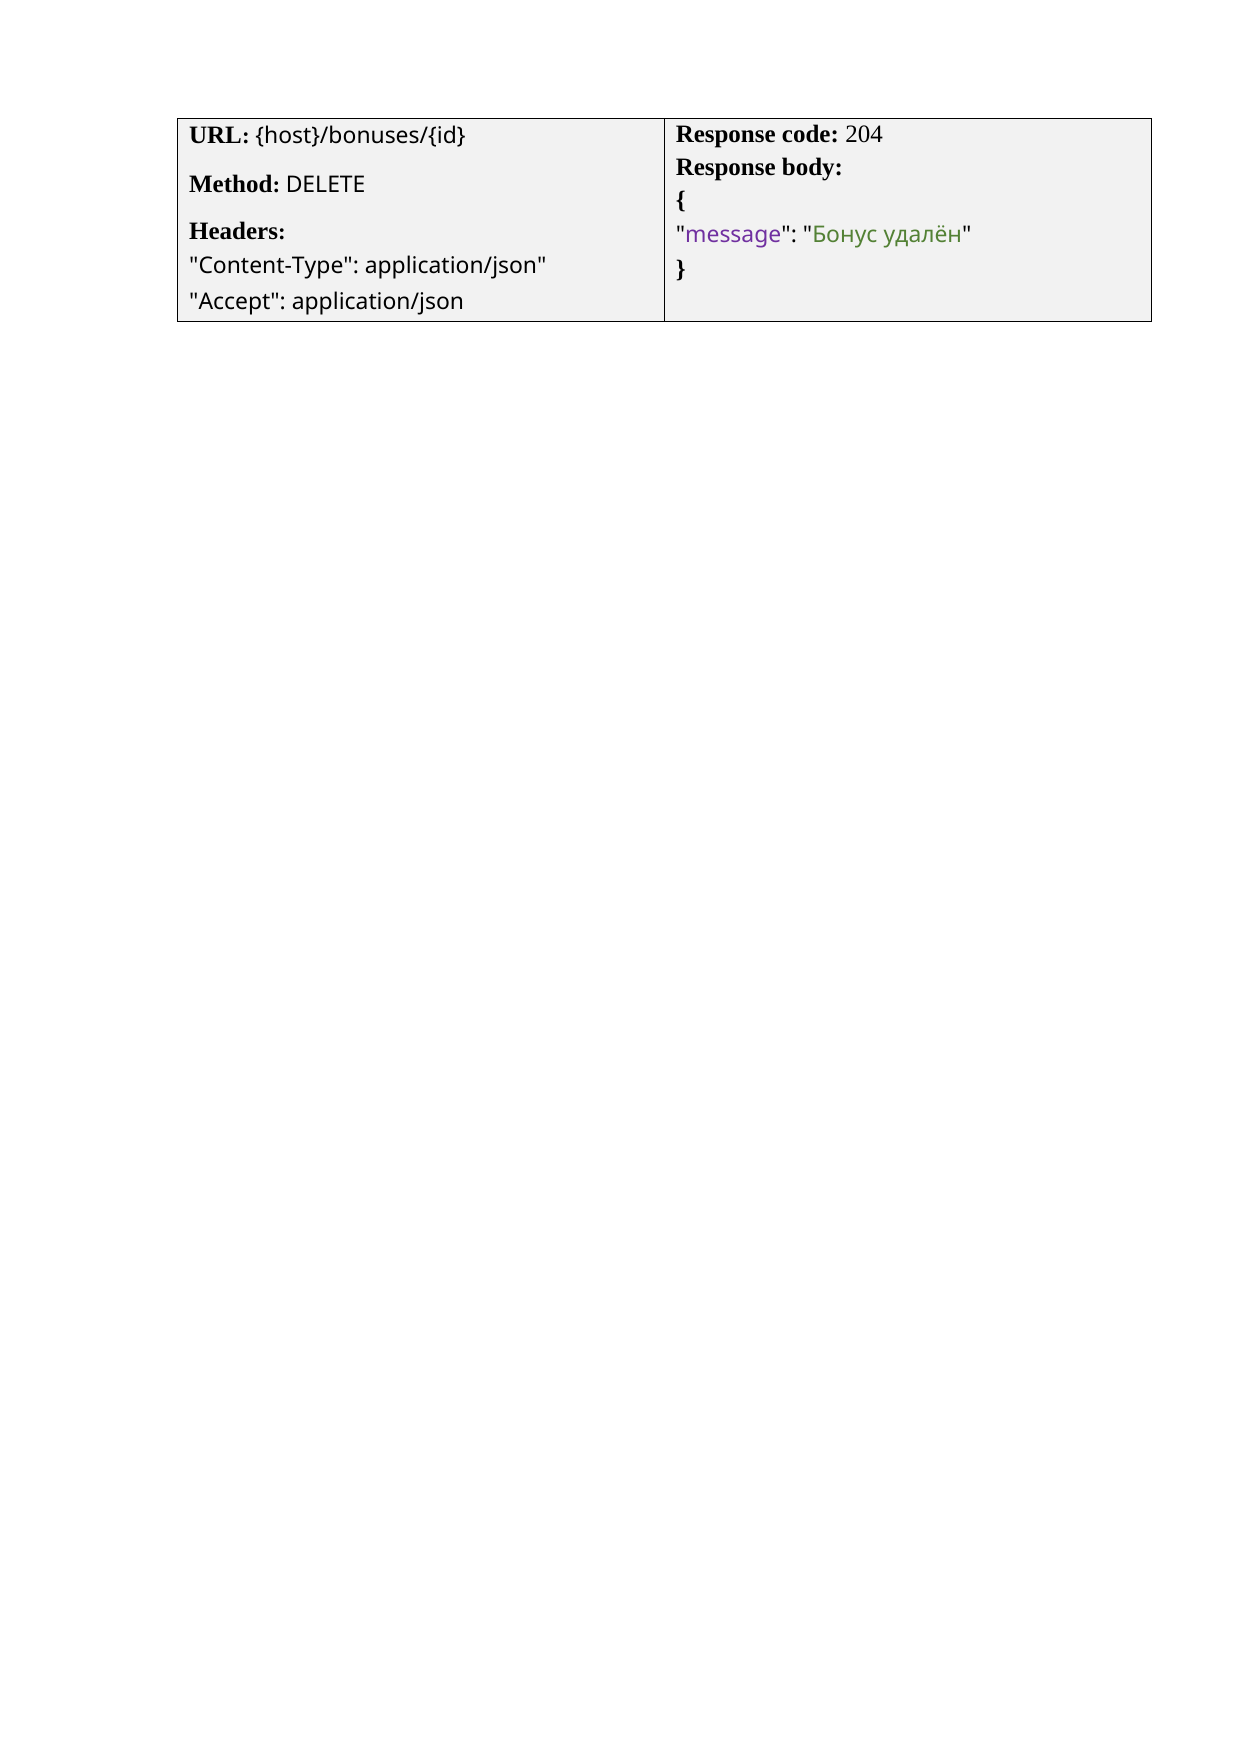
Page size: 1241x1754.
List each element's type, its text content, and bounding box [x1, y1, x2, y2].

table_cell URL: {host}/bonuses/{id} Method: DELETE Headers: "Content-Type": application/json" "Accept": application/json [178, 119, 664, 321]
table_cell Response code: 204 Response body: { "message": "Бонус удалён" } [665, 119, 1151, 321]
